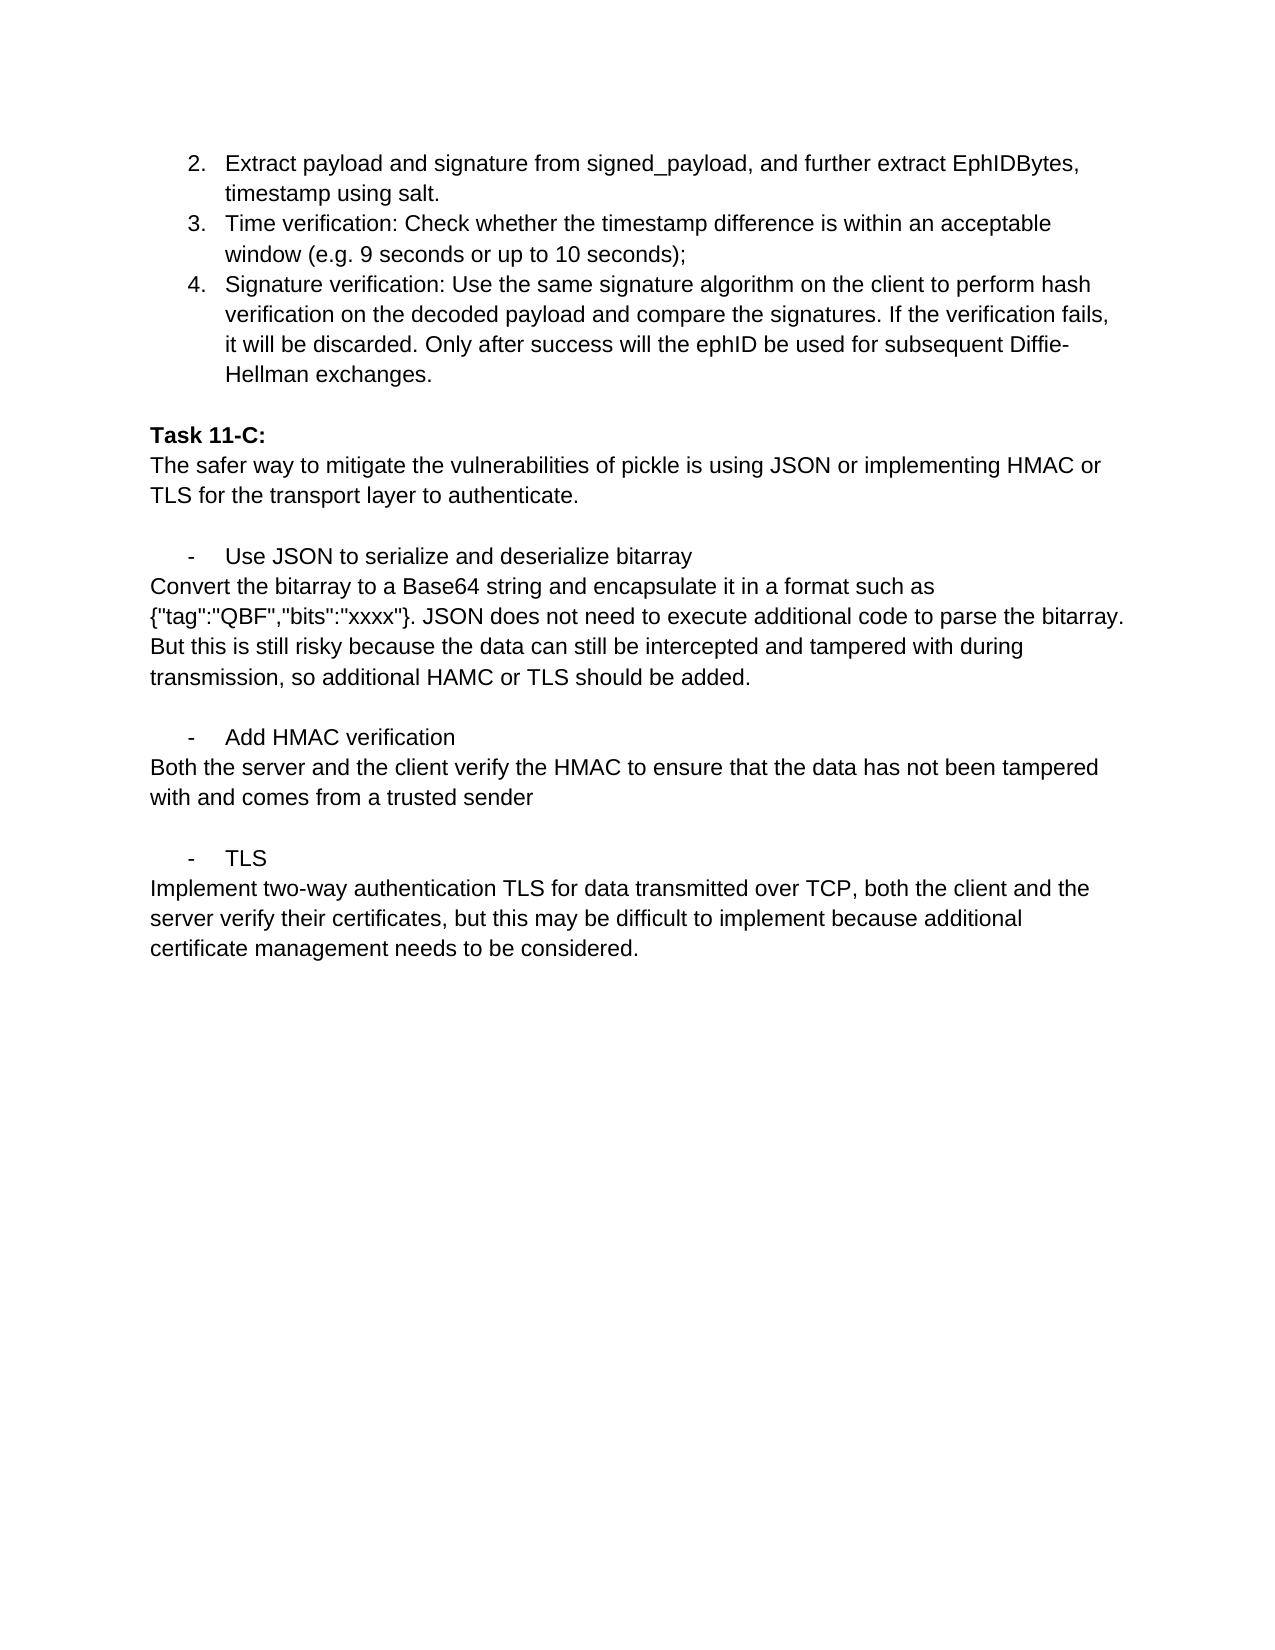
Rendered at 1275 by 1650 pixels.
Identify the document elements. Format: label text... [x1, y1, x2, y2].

list Use JSON to serialize and deserialize bitarray [187, 543, 1125, 569]
list Extract payload and signature from signed_payload, and further extract EphIDBytes, timestamp using salt. [187, 150, 1125, 207]
list Signature verification: Use the same signature algorithm on the client to perform hash verification on the decoded payload and compare the signatures. If the verification fails, it will be discarded. Only after success will the ephID be used for subsequent Diffie-Hellman exchanges. [187, 271, 1125, 388]
text The safer way to mitigate the vulnerabilities of pickle is using JSON or implementing HMAC or TLS for the transport layer to authenticate. [150, 452, 1125, 509]
list Add HMAC verification [187, 724, 1125, 750]
list Time verification: Check whether the timestamp difference is within an acceptable window (e.g. 9 seconds or up to 10 seconds); [187, 210, 1125, 267]
text Task 11-C: [150, 422, 1125, 448]
list TLS [187, 845, 1125, 871]
text Convert the bitarray to a Base64 string and encapsulate it in a format such as {"tag":"QBF","bits":"xxxx"}. JSON does not need to execute additional code to parse the bitarray. But this is still risky because the data can still be intercepted and tampered with during transmission, so additional HAMC or TLS should be added. [150, 573, 1125, 690]
text Both the server and the client verify the HMAC to ensure that the data has not been tampered with and comes from a trusted sender [150, 754, 1125, 811]
text Implement two-way authentication TLS for data transmitted over TCP, both the client and the server verify their certificates, but this may be difficult to implement because additional certificate management needs to be considered. [150, 875, 1125, 962]
